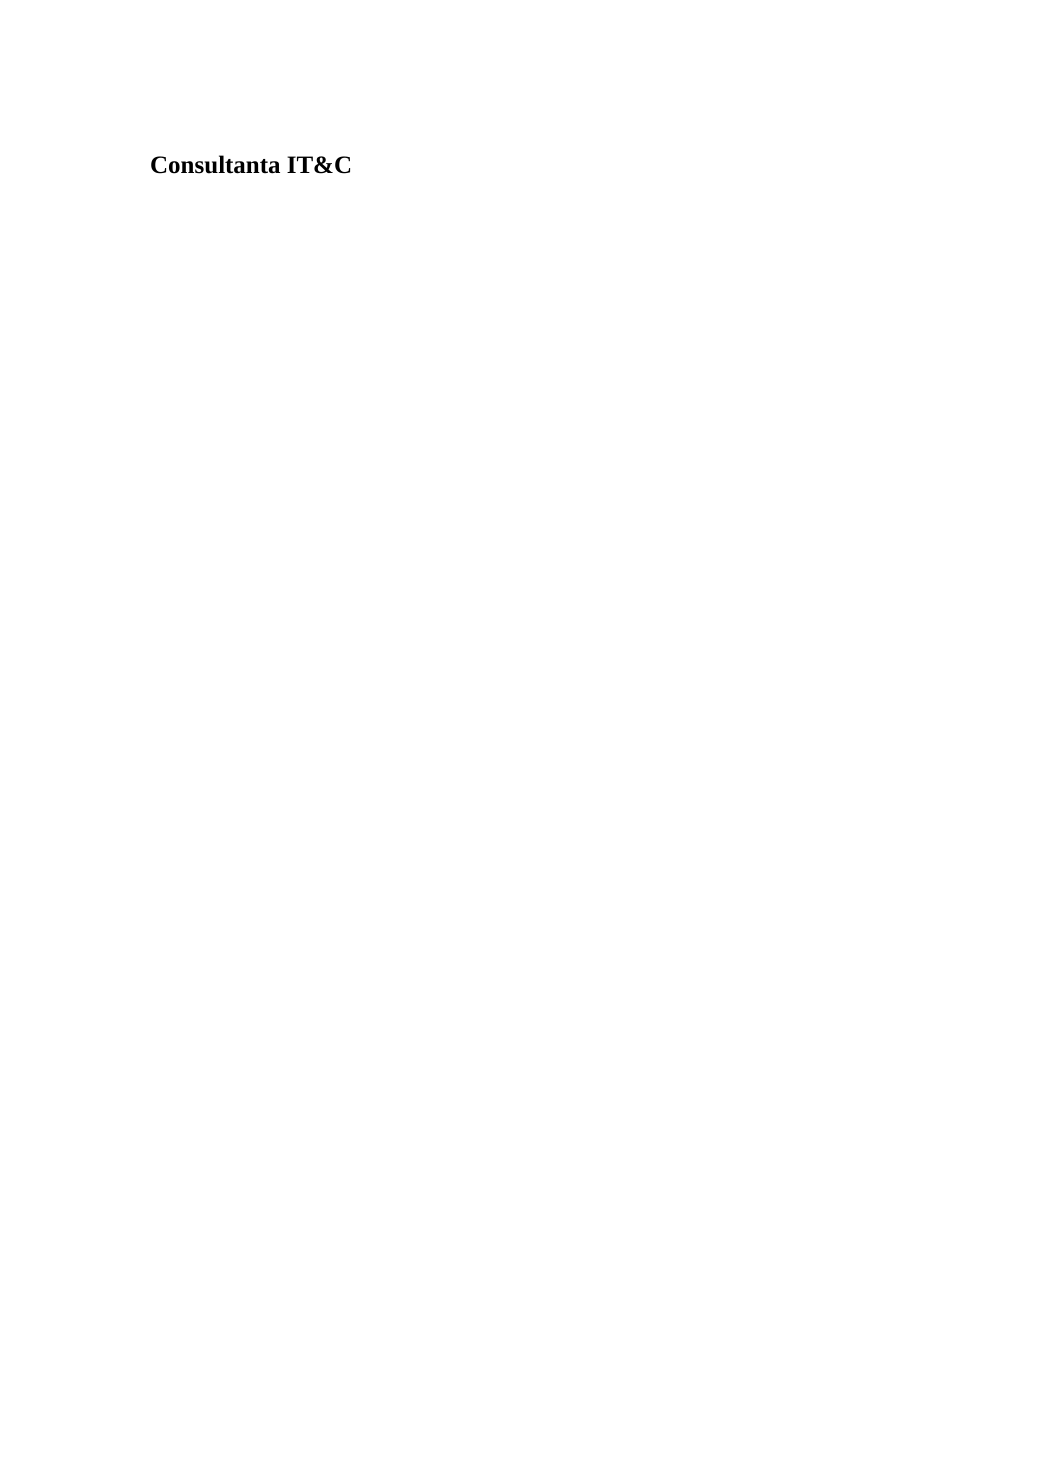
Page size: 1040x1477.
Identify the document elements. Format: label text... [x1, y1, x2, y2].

text Consultanta IT&C [150, 150, 888, 179]
